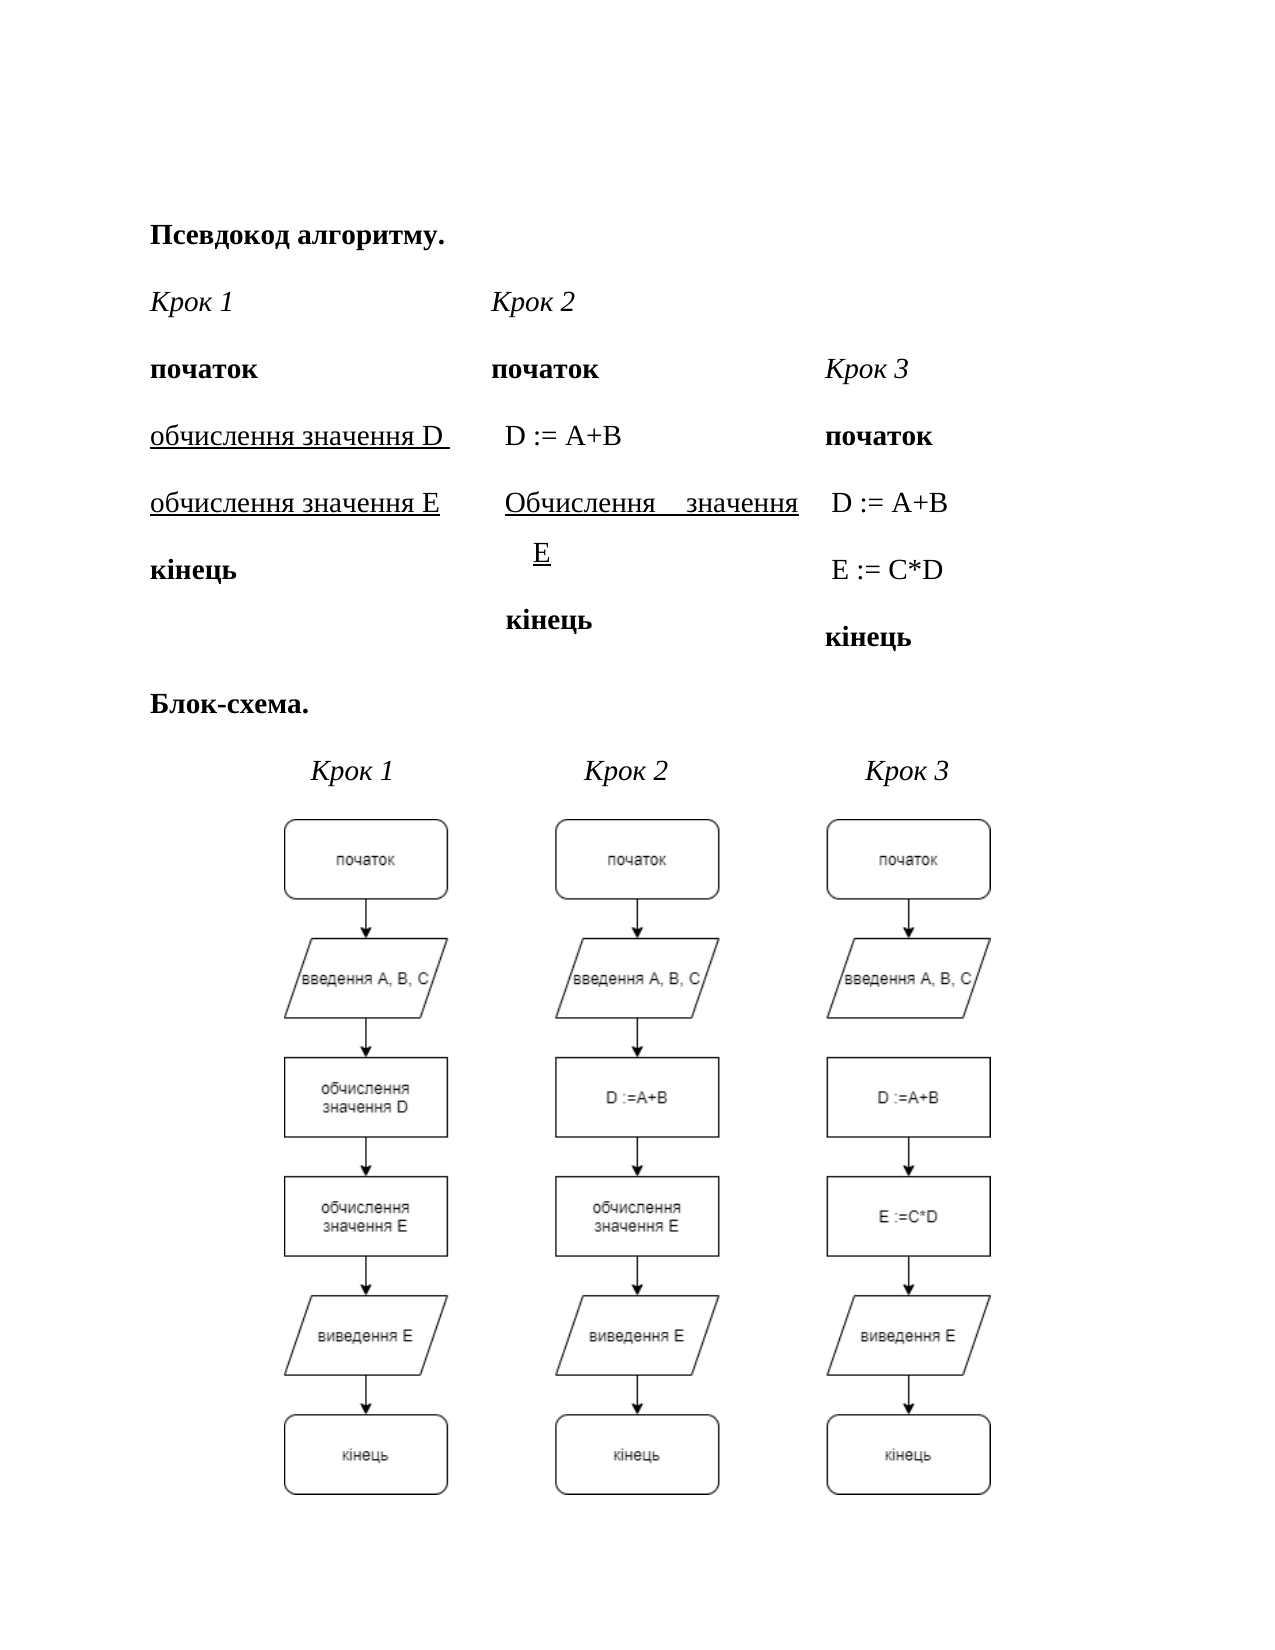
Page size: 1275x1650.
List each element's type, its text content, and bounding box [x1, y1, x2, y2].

text Псевдокод алгоритму. [150, 217, 1125, 251]
text обчислення значення E [150, 485, 472, 518]
text Крок 1 [150, 284, 472, 317]
text Обчислення значення E [504, 515, 798, 569]
text Блок-схема. [150, 686, 1125, 719]
text E := C*D [803, 552, 1125, 585]
text Крок 1 Крок 2 Крок 3 [150, 753, 1125, 786]
text кінець [803, 619, 1125, 652]
text початок [476, 351, 798, 384]
text Крок 2 [476, 284, 798, 317]
text D := A+B [831, 485, 1125, 518]
text D := A+B [504, 418, 798, 451]
text початок [150, 351, 472, 384]
picture [284, 819, 991, 1495]
text Обчислення значення E [504, 485, 798, 514]
text Крок 3 [803, 351, 1125, 384]
text кінець [476, 602, 798, 636]
text обчислення значення D [150, 418, 472, 451]
text кінець [150, 552, 472, 585]
text початок [803, 418, 1125, 451]
